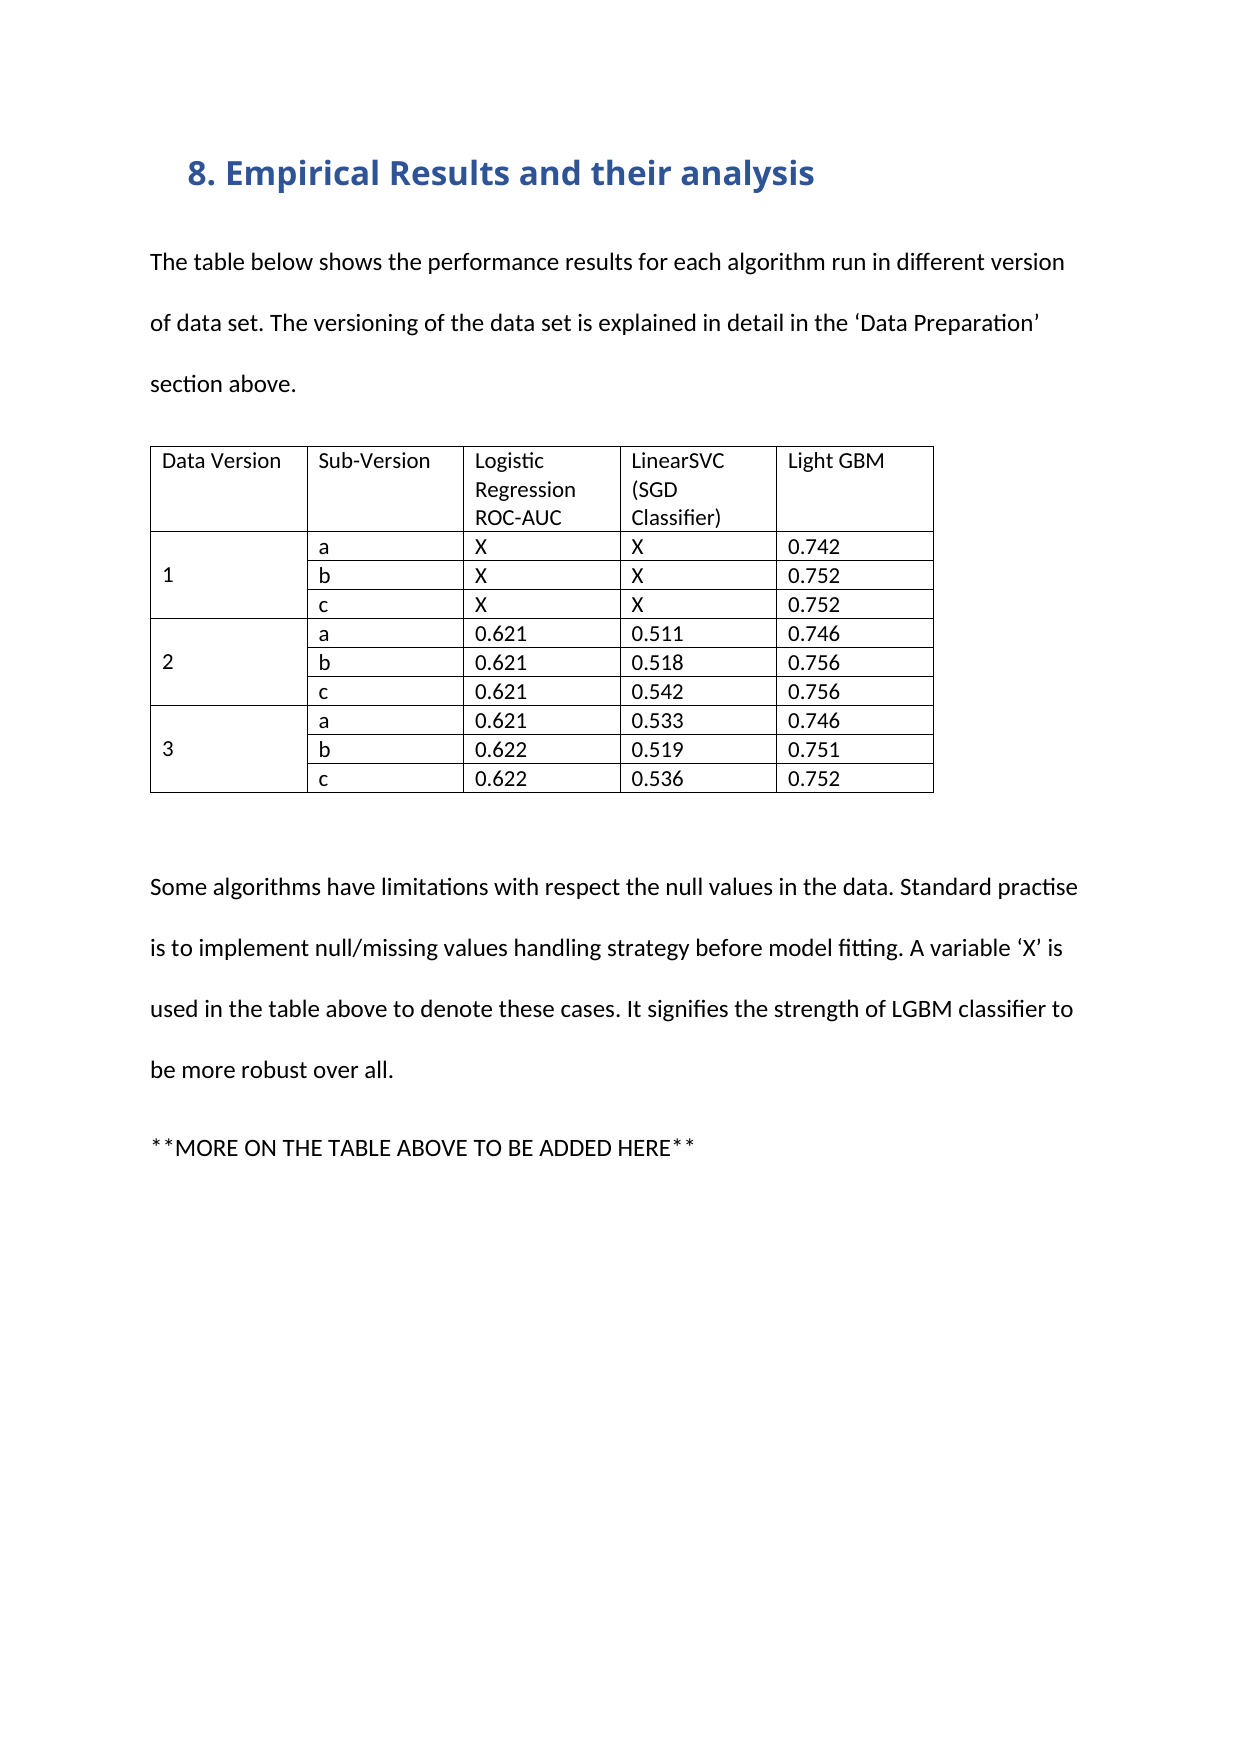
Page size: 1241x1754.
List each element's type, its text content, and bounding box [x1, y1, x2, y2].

table_cell 0.622 [464, 735, 620, 763]
table_cell 0.533 [621, 706, 776, 734]
table_cell b [308, 735, 463, 763]
table_cell 0.752 [777, 590, 933, 618]
table_cell a [308, 532, 463, 560]
text Some algorithms have limitations with respect the null values in the data. Standard practise is to implement null/missing values handling strategy before model fitting. A variable ‘X’ is used in the table above to denote these cases. It signifies the strength of LGBM classifier to be more robust over all. [150, 871, 1090, 1085]
table_cell 0.621 [464, 648, 620, 676]
table_cell X [464, 532, 620, 560]
table_cell X [621, 590, 776, 618]
text The table below shows the performance results for each algorithm run in different version of data set. The versioning of the data set is explained in detail in the ‘Data Preparation’ section above. [150, 246, 1090, 398]
table_cell X [621, 532, 776, 560]
table_cell b [308, 648, 463, 676]
table_cell 1 [151, 532, 307, 618]
table_cell 2 [151, 619, 307, 705]
text **MORE ON THE TABLE ABOVE TO BE ADDED HERE** [150, 1132, 1090, 1162]
table_header Logistic Regression ROC-AUC [464, 447, 620, 531]
table_cell a [308, 706, 463, 734]
table_header Light GBM [777, 447, 933, 531]
table_cell 0.752 [777, 764, 933, 792]
table_cell 0.622 [464, 764, 620, 792]
table_cell 0.746 [777, 706, 933, 734]
table_header Sub-Version [308, 447, 463, 531]
table_cell 0.536 [621, 764, 776, 792]
table_header Data Version [151, 447, 307, 531]
table_cell c [308, 764, 463, 792]
table_cell a [308, 619, 463, 647]
table_cell X [464, 590, 620, 618]
subtitle Empirical Results and their analysis [187, 150, 1090, 195]
table_cell X [621, 561, 776, 589]
table_cell c [308, 677, 463, 705]
table_cell 0.542 [621, 677, 776, 705]
table_cell 0.519 [621, 735, 776, 763]
table_cell 3 [151, 706, 307, 792]
table_cell 0.746 [777, 619, 933, 647]
table_cell 0.756 [777, 648, 933, 676]
table_cell b [308, 561, 463, 589]
table_cell X [464, 561, 620, 589]
table_cell 0.518 [621, 648, 776, 676]
table_cell 0.511 [621, 619, 776, 647]
table_header LinearSVC (SGD Classifier) [621, 447, 776, 531]
table_cell 0.742 [777, 532, 933, 560]
table_cell 0.621 [464, 706, 620, 734]
table_cell 0.621 [464, 619, 620, 647]
table_cell 0.752 [777, 561, 933, 589]
table_cell 0.751 [777, 735, 933, 763]
table_cell 0.756 [777, 677, 933, 705]
table_cell c [308, 590, 463, 618]
table_cell 0.621 [464, 677, 620, 705]
